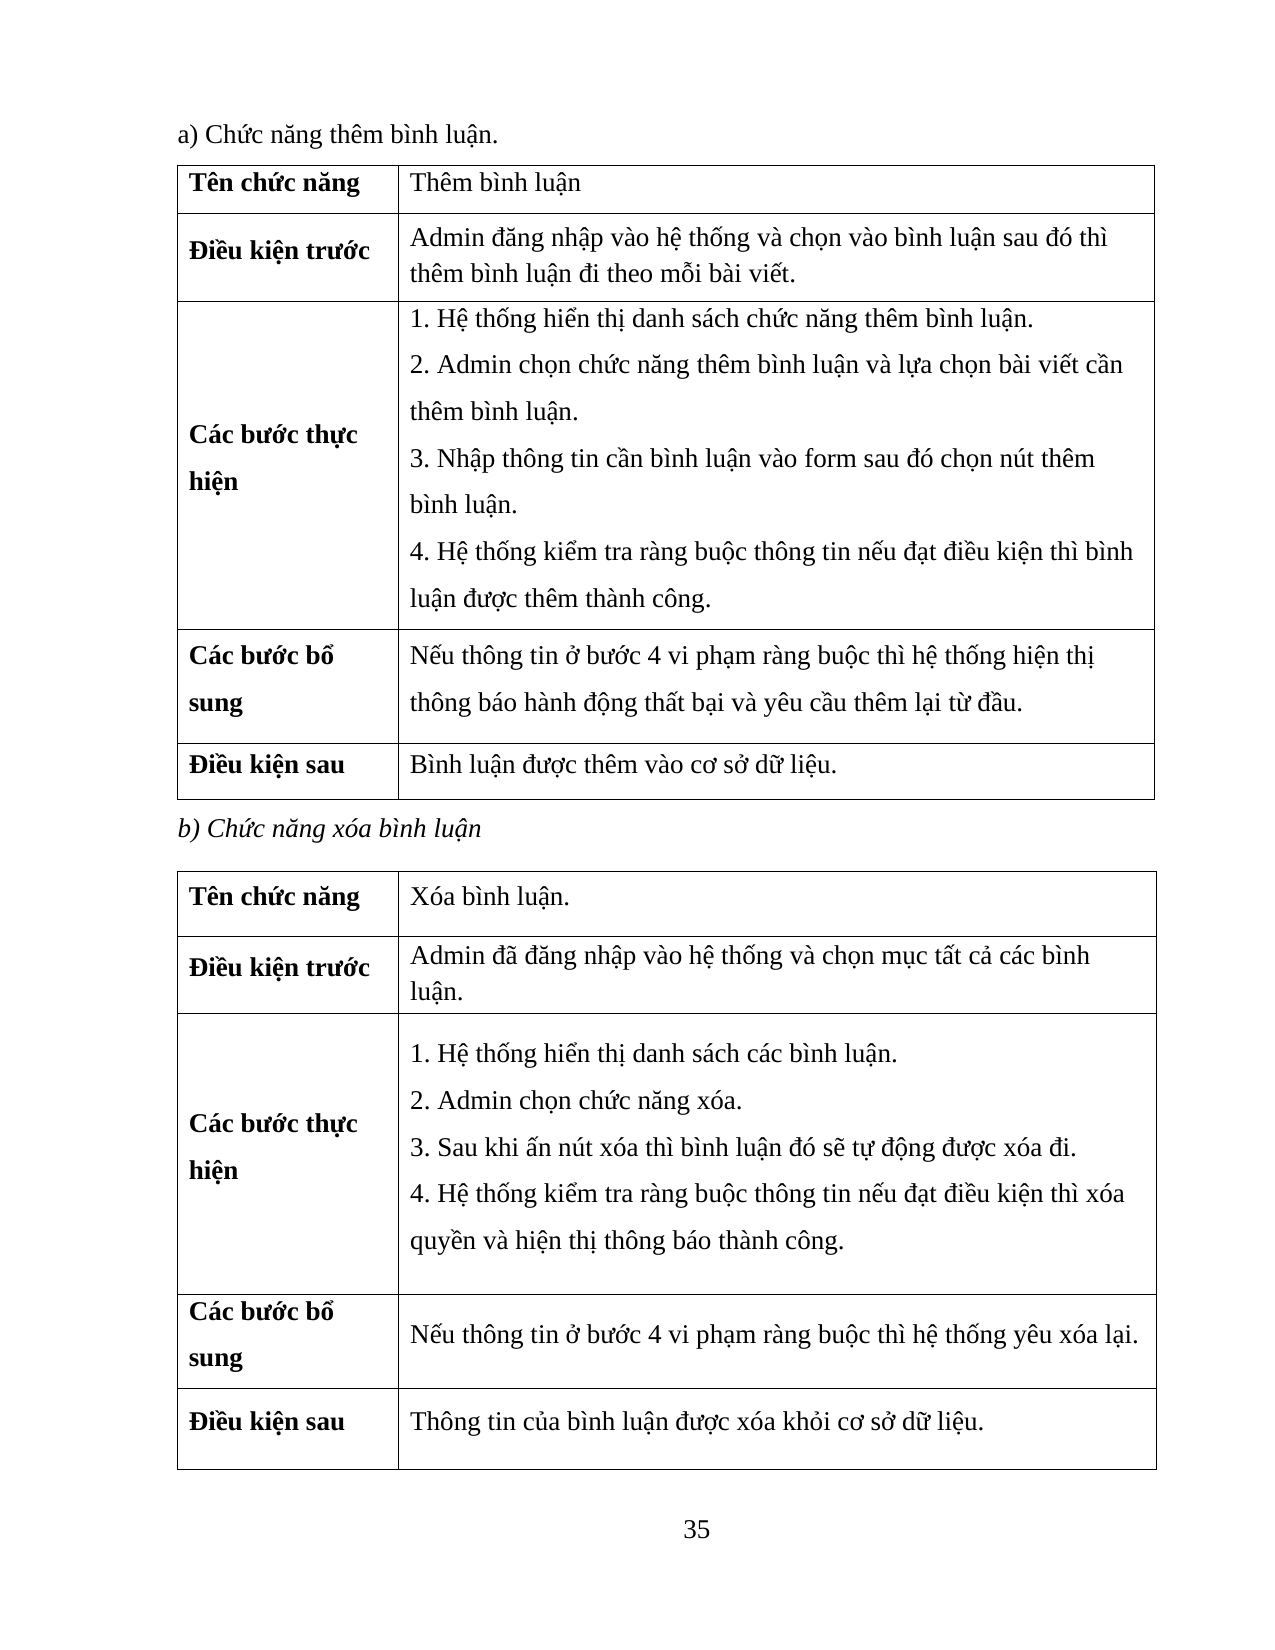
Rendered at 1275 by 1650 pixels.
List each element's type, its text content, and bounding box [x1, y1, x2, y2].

table_cell Nếu thông tin ở bước 4 vi phạm ràng buộc thì hệ thống hiện thị thông báo hành động thất bại và yêu cầu thêm lại từ đầu. [399, 630, 1154, 743]
table_cell Điều kiện sau [178, 1389, 398, 1468]
table_cell Các bước thực hiện [178, 302, 398, 628]
table_cell Bình luận được thêm vào cơ sở dữ liệu. [399, 744, 1154, 798]
table_header Xóa bình luận. [399, 872, 1156, 936]
table_cell Điều kiện sau [178, 744, 398, 798]
table_header Tên chức năng [178, 166, 398, 212]
table_cell Các bước bổ sung [178, 1295, 398, 1388]
table_cell Điều kiện trước [178, 214, 398, 301]
table_cell 1. Hệ thống hiển thị danh sách các bình luận. 2. Admin chọn chức năng xóa. 3. Sau khi ấn nút xóa thì bình luận đó sẽ tự động được xóa đi. 4. Hệ thống kiểm tra ràng buộc thông tin nếu đạt điều kiện thì xóa quyền và hiện thị thông báo thành công. [399, 1014, 1156, 1294]
table_cell Các bước thực hiện [178, 1014, 398, 1294]
table_header Tên chức năng [178, 872, 398, 936]
table_cell Admin đăng nhập vào hệ thống và chọn vào bình luận sau đó thì thêm bình luận đi theo mỗi bài viết. [399, 214, 1154, 301]
text b) Chức năng xóa bình luận [177, 812, 1157, 843]
table_cell Nếu thông tin ở bước 4 vi phạm ràng buộc thì hệ thống yêu xóa lại. [399, 1295, 1156, 1388]
table_header Thêm bình luận [399, 166, 1154, 212]
table_cell Admin đã đăng nhập vào hệ thống và chọn mục tất cả các bình luận. [399, 937, 1156, 1013]
table_cell Các bước bổ sung [178, 630, 398, 743]
table_cell 1. Hệ thống hiển thị danh sách chức năng thêm bình luận. 2. Admin chọn chức năng thêm bình luận và lựa chọn bài viết cần thêm bình luận. 3. Nhập thông tin cần bình luận vào form sau đó chọn nút thêm bình luận. 4. Hệ thống kiểm tra ràng buộc thông tin nếu đạt điều kiện thì bình luận được thêm thành công. [399, 302, 1154, 628]
text a) Chức năng thêm bình luận. [177, 118, 1157, 149]
table_cell Thông tin của bình luận được xóa khỏi cơ sở dữ liệu. [399, 1389, 1156, 1468]
table_cell Điều kiện trước [178, 937, 398, 1013]
